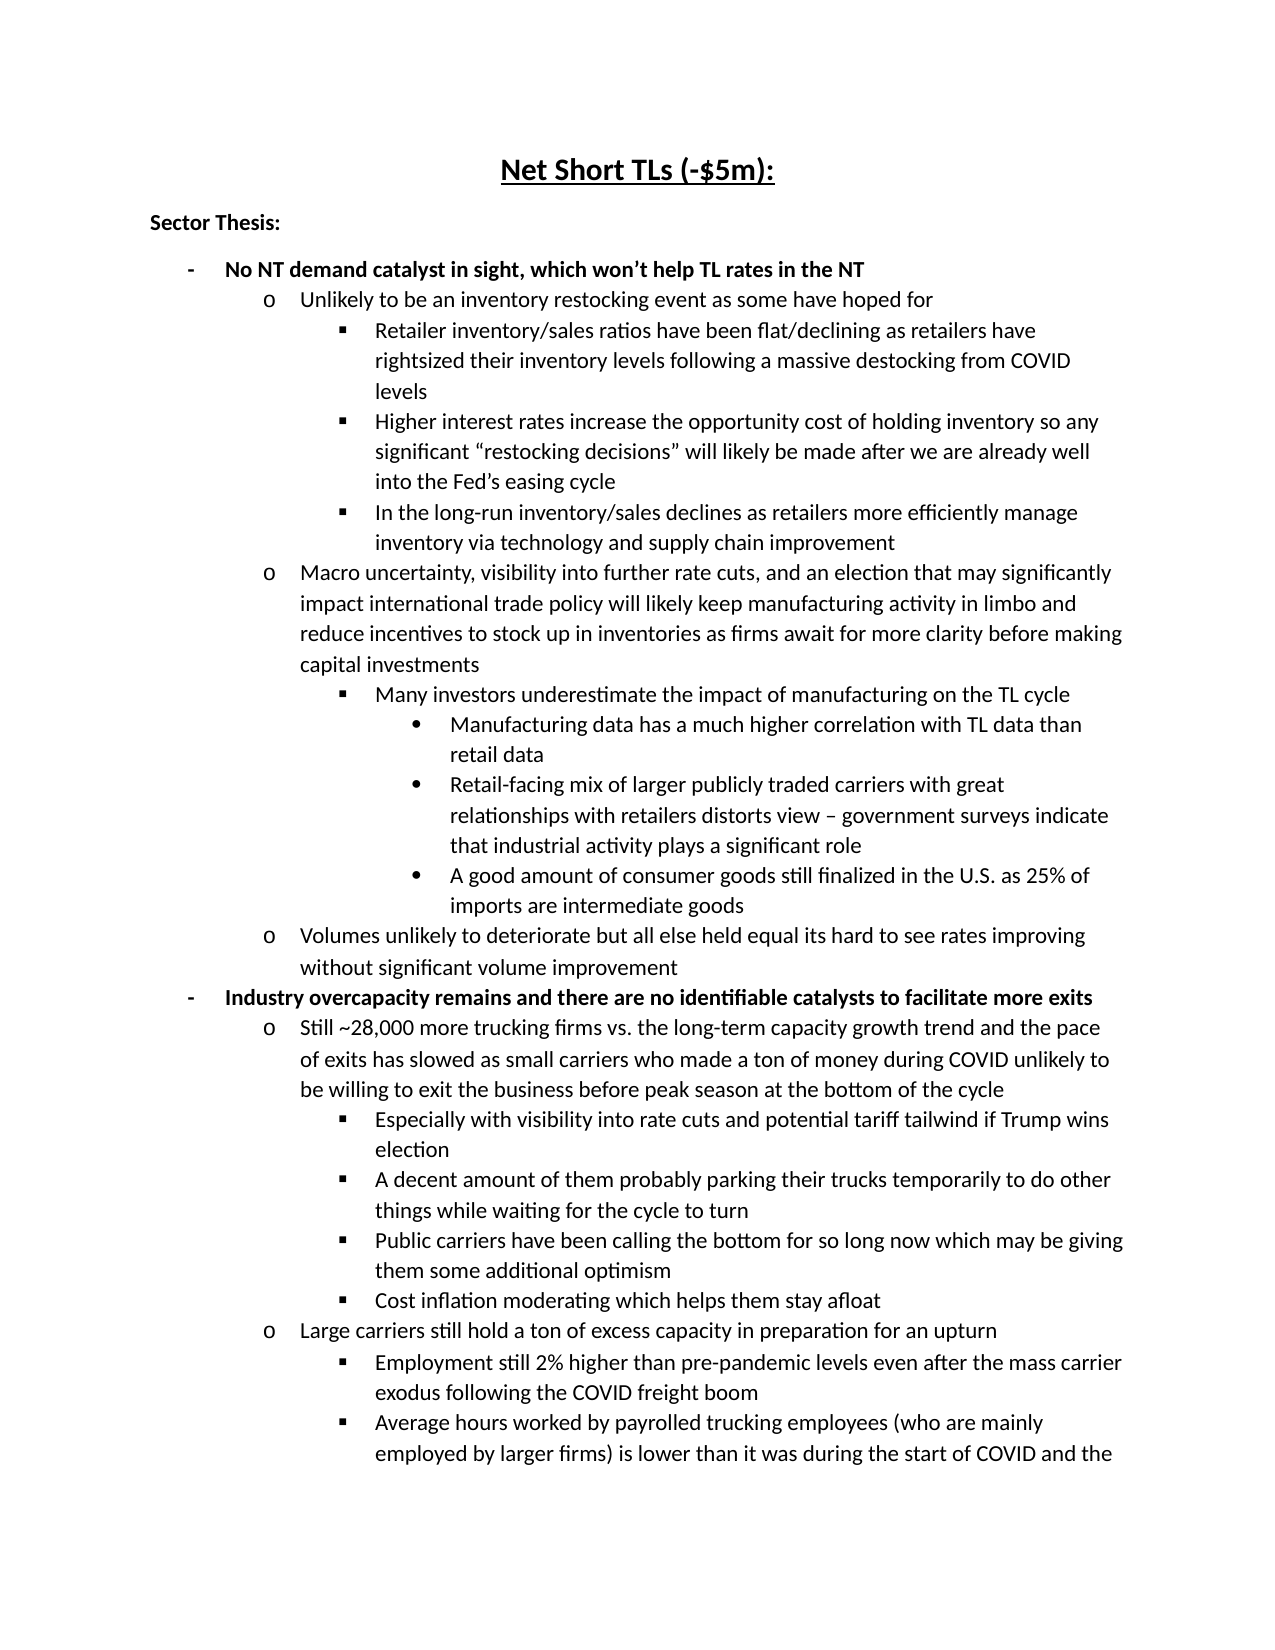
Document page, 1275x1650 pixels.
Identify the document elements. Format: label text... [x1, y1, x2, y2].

list Cost inflation moderating which helps them stay afloat [337, 1286, 1125, 1314]
list Especially with visibility into rate cuts and potential tariff tailwind if Trump wins election [337, 1105, 1125, 1163]
list Higher interest rates increase the opportunity cost of holding inventory so any significant “restocking decisions” will likely be made after we are already well into the Fed’s easing cycle [337, 407, 1125, 495]
list Macro uncertainty, visibility into further rate cuts, and an election that may significantly impact international trade policy will likely keep manufacturing activity in limbo and reduce incentives to stock up in inventories as firms await for more clarity before making capital investments [262, 558, 1125, 678]
list No NT demand catalyst in sight, which won’t help TL rates in the NT [187, 255, 1125, 283]
list Volumes unlikely to deteriorate but all else held equal its hard to see rates improving without significant volume improvement [262, 922, 1125, 981]
list Retailer inventory/sales ratios have been flat/declining as retailers have rightsized their inventory levels following a massive destocking from COVID levels [337, 316, 1125, 405]
list Large carriers still hold a ton of excess capacity in preparation for an upturn [262, 1317, 1125, 1346]
text Sector Thesis: [150, 208, 1125, 236]
list A good amount of consumer goods still finalized in the U.S. as 25% of imports are intermediate goods [412, 861, 1125, 919]
list Many investors underestimate the impact of manufacturing on the TL cycle [337, 680, 1125, 708]
list Still ~28,000 more trucking firms vs. the long-term capacity growth trend and the pace of exits has slowed as small carriers who made a ton of money during COVID unlikely to be willing to exit the business before peak season at the bottom of the cycle [262, 1013, 1125, 1103]
list Unlikely to be an inventory restocking event as some have hoped for [262, 285, 1125, 314]
list Industry overcapacity remains and there are no identifiable catalysts to facilitate more exits [187, 983, 1125, 1011]
text Net Short TLs (-$5m): [150, 150, 1125, 188]
list A decent amount of them probably parking their trucks temporarily to do other things while waiting for the cycle to turn [337, 1166, 1125, 1224]
list Public carriers have been calling the bottom for so long now which may be giving them some additional optimism [337, 1226, 1125, 1284]
list In the long-run inventory/sales declines as retailers more efficiently manage inventory via technology and supply chain improvement [337, 498, 1125, 556]
list Employment still 2% higher than pre-pandemic levels even after the mass carrier exodus following the COVID freight boom [337, 1348, 1125, 1406]
list Retail-facing mix of larger publicly traded carriers with great relationships with retailers distorts view – government surveys indicate that industrial activity plays a significant role [412, 771, 1125, 859]
list Manufacturing data has a much higher correlation with TL data than retail data [412, 710, 1125, 768]
